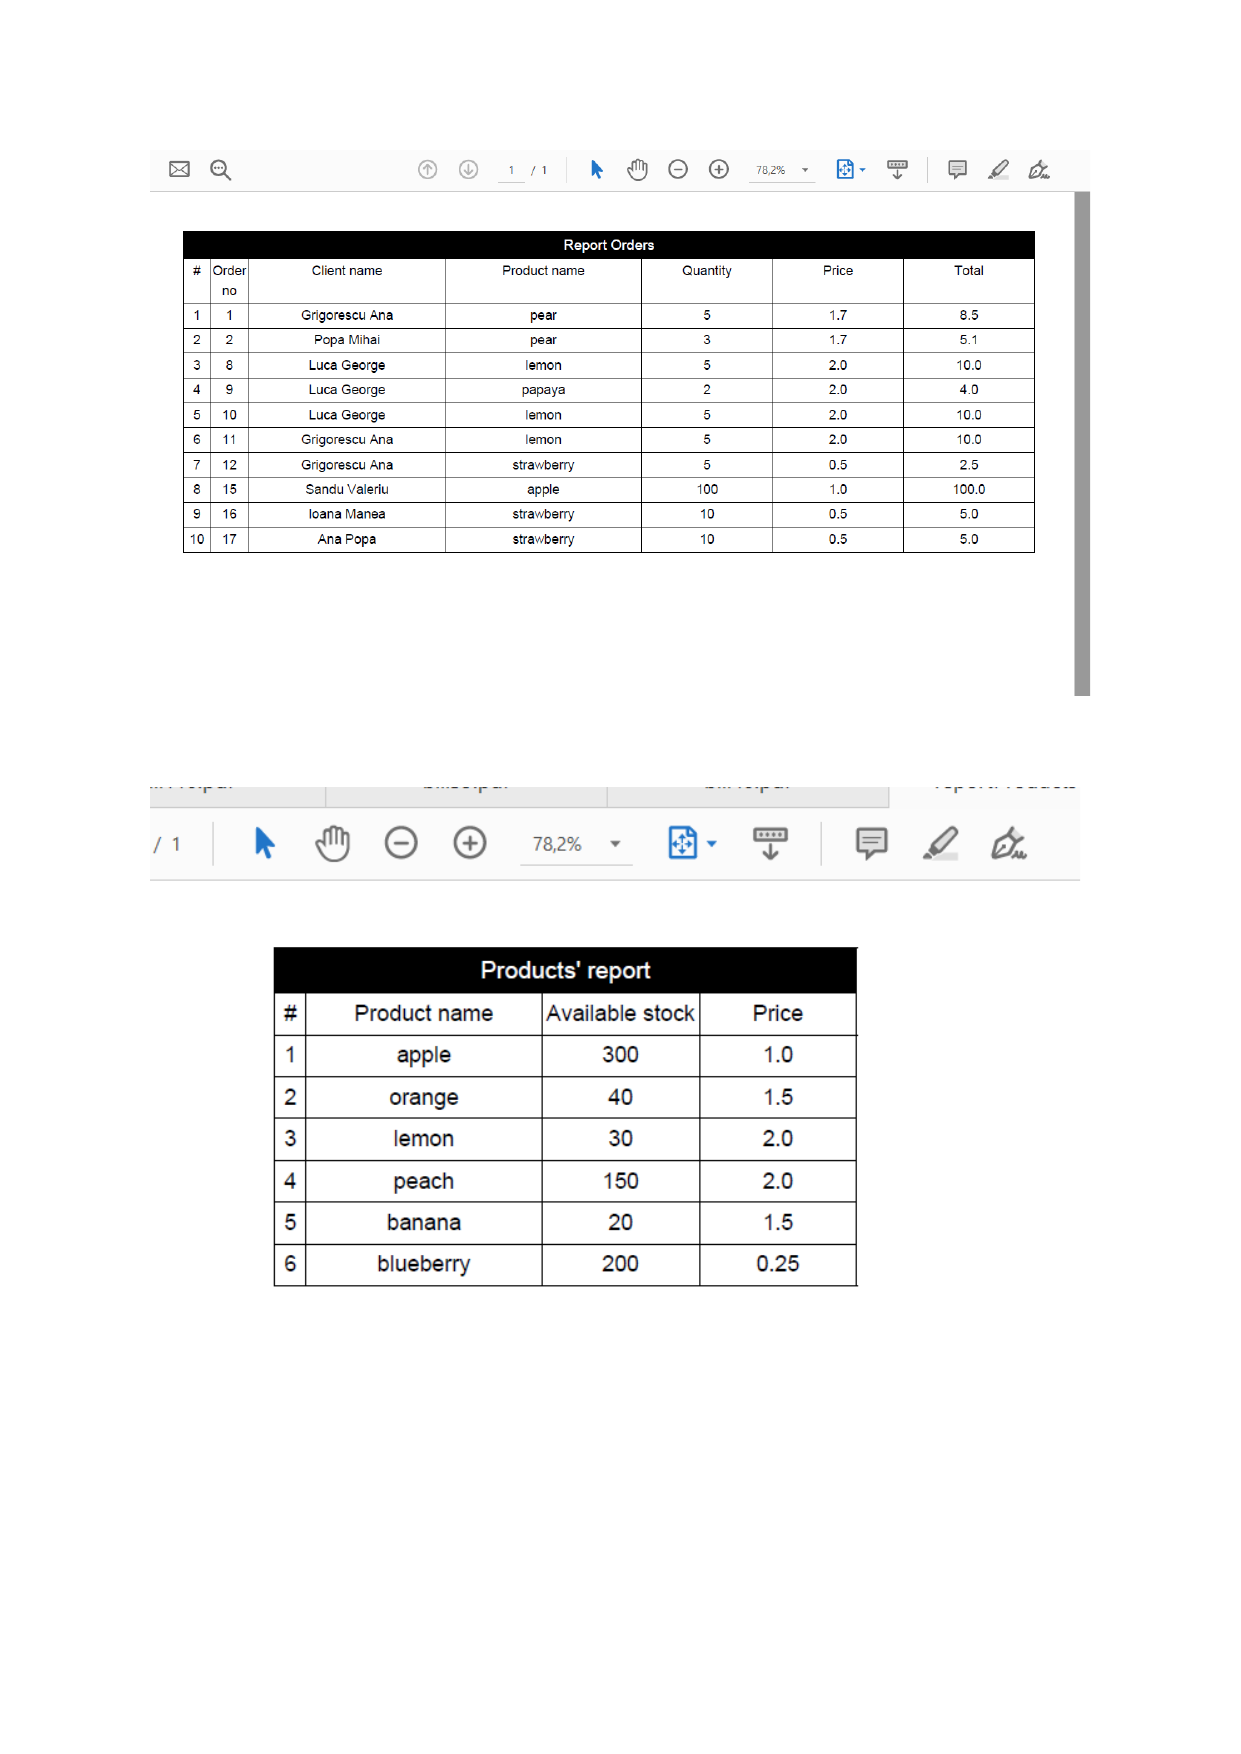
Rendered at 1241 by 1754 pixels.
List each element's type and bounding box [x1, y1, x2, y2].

picture [150, 150, 1091, 696]
picture [150, 787, 1080, 1582]
